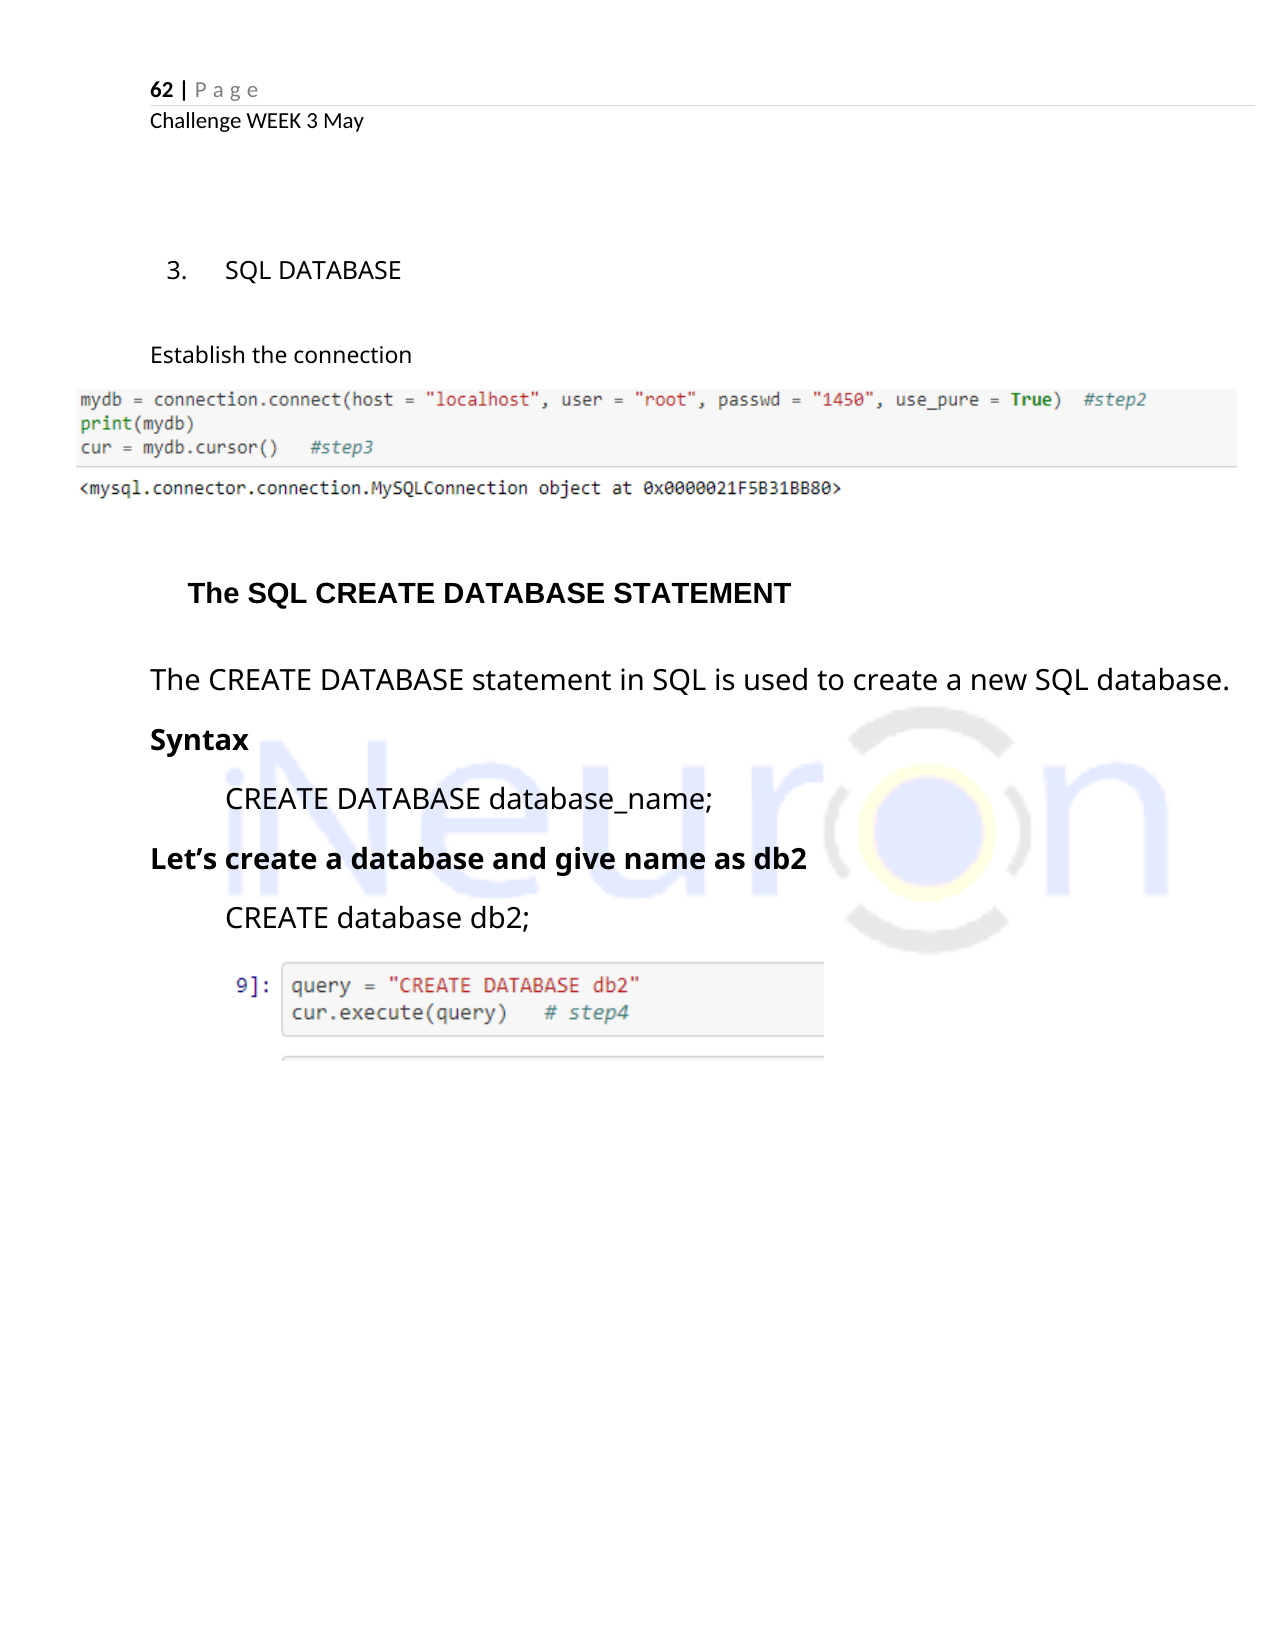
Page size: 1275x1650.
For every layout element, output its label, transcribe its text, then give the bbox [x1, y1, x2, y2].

text Establish the connection [150, 339, 1255, 370]
subtitle The SQL CREATE DATABASE STATEMENT [187, 576, 1255, 609]
text Let’s create a database and give name as db2 [150, 838, 1255, 878]
subtitle SQL DATABASE [187, 252, 1255, 286]
text Syntax [150, 719, 1255, 759]
text CREATE DATABASE database_name; [150, 779, 1255, 818]
picture [76, 389, 1238, 507]
text The CREATE DATABASE statement in SQL is used to create a new SQL database. [150, 660, 1255, 699]
picture [233, 957, 824, 1061]
text CREATE database db2; [150, 898, 1255, 937]
